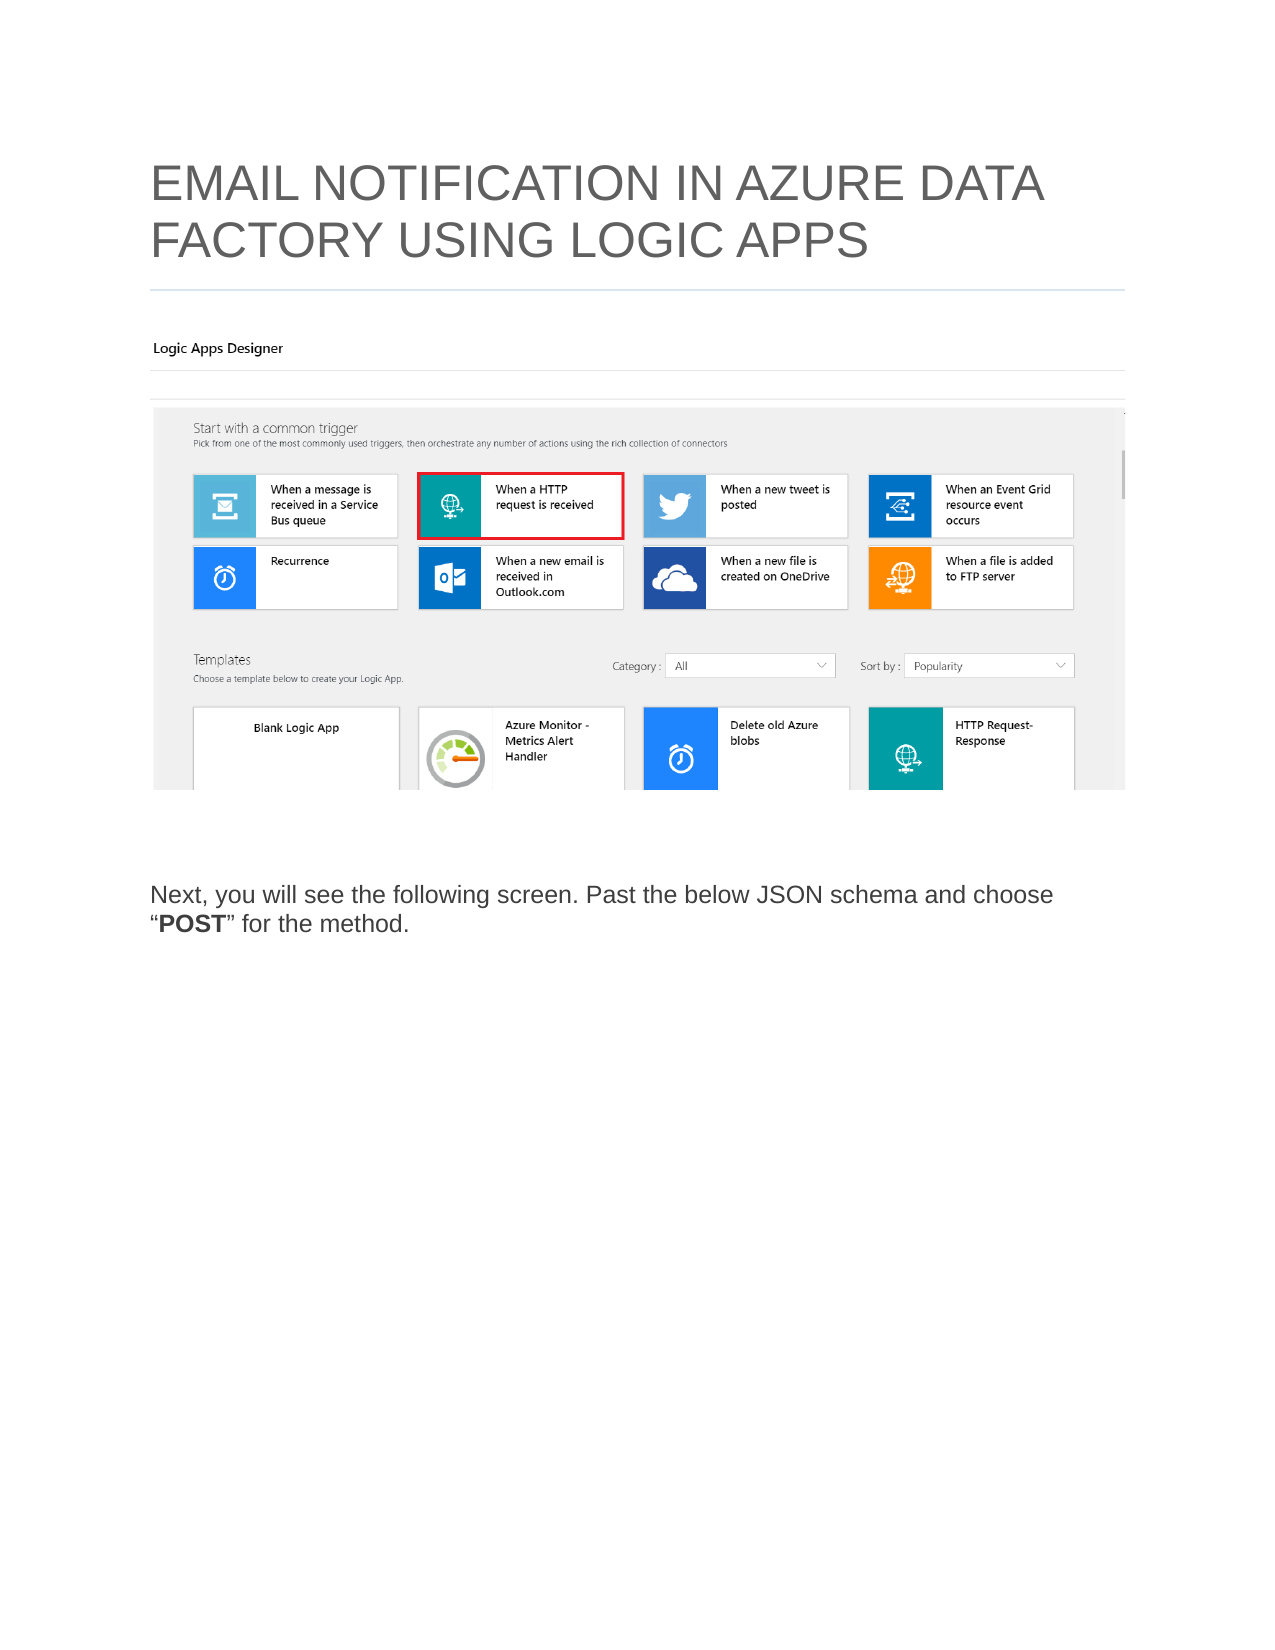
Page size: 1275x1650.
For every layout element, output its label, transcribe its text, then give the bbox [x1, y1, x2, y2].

text Next, you will see the following screen. Past the below JSON schema and choose “POST” for the method. [150, 880, 1125, 938]
picture [150, 338, 1125, 790]
